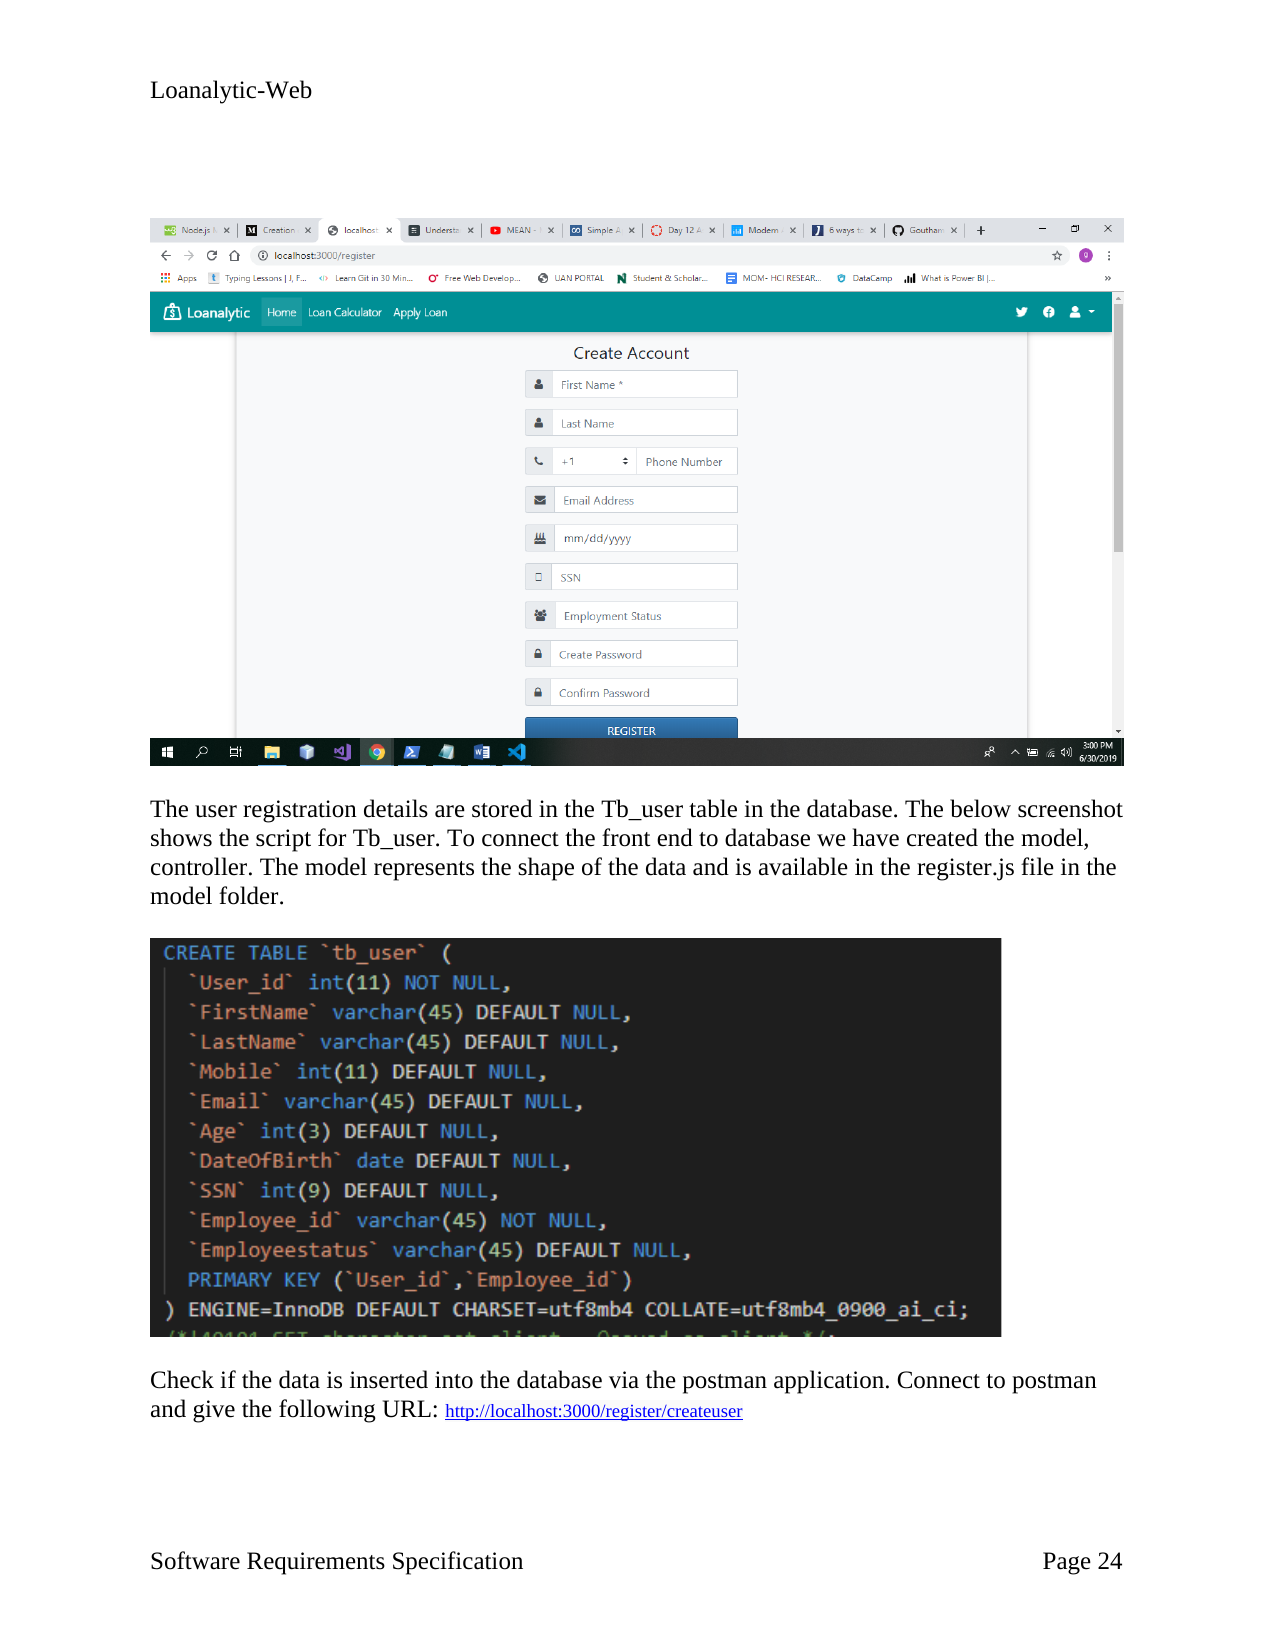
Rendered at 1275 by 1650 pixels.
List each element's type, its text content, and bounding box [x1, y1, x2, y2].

text The user registration details are stored in the Tb_user table in the database. The below screenshot shows the script for Tb_user. To connect the front end to database we have created the model, controller. The model represents the shape of the data and is available in the register.js file in the model folder. [150, 794, 1125, 909]
picture [150, 938, 1002, 1337]
text Check if the data is inserted into the database via the postman application. Connect to postman and give the following URL: http://localhost:3000/register/createuser [150, 1365, 1125, 1423]
picture [150, 218, 1124, 766]
